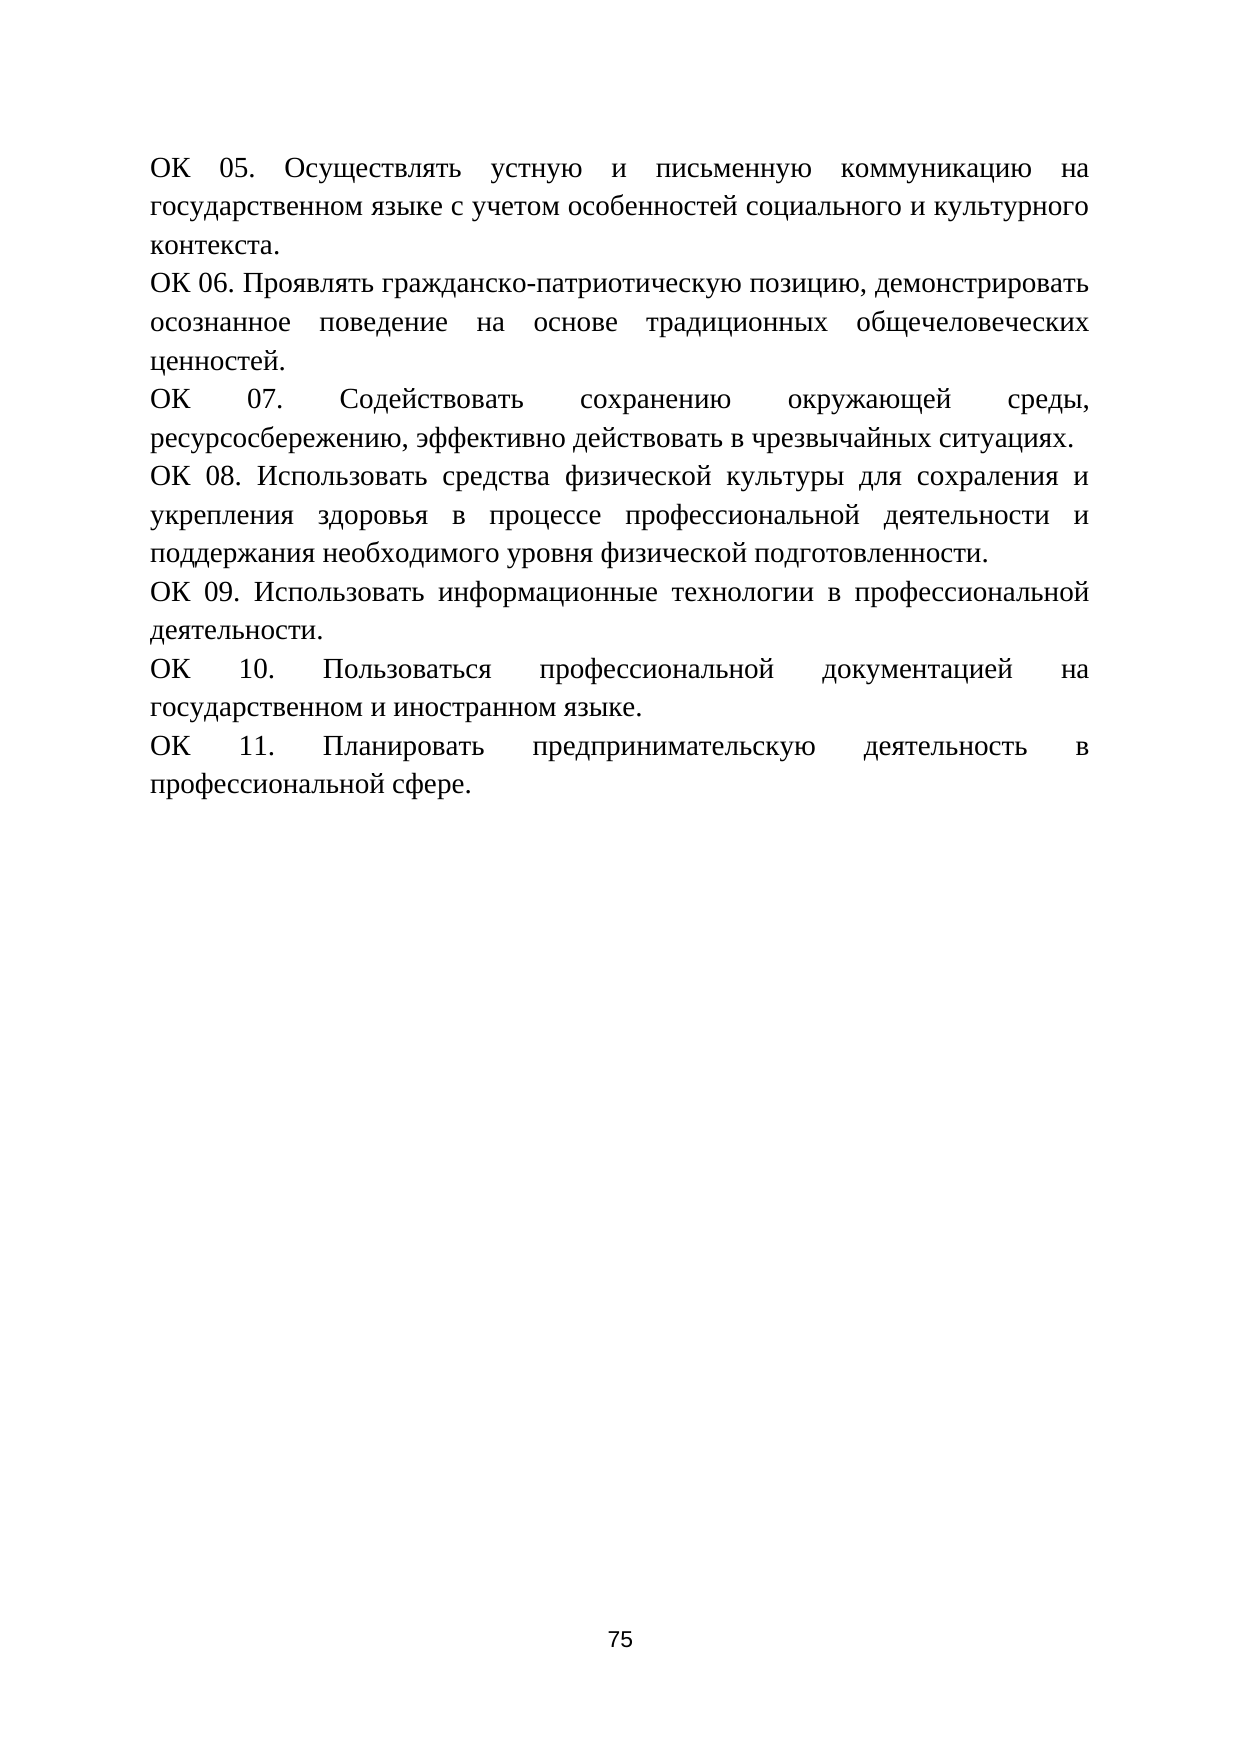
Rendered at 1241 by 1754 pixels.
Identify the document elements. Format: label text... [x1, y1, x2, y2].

text ОК 09. Использовать информационные технологии в профессиональной деятельности. [150, 574, 1090, 646]
text ОК 05. Осуществлять устную и письменную коммуникацию на государственном языке с учетом особенностей социального и культурного контекста. [150, 150, 1090, 261]
text ОК 11. Планировать предпринимательскую деятельность в профессиональной сфере. [150, 728, 1090, 800]
text ОК 07. Содействовать сохранению окружающей среды, ресурсосбережению, эффективно действовать в чрезвычайных ситуациях. [150, 381, 1090, 453]
text ОК 08. Использовать средства физической культуры для сохраления и укрепления здоровья в процессе профессиональной деятельности и поддержания необходимого уровня физической подготовленности. [150, 458, 1090, 569]
text ОК 06. Проявлять гражданско-патриотическую позицию, демонстрировать осознанное поведение на основе традиционных общечеловеческих ценностей. [150, 266, 1090, 376]
text ОК 10. Пользоваться профессиональной документацией на государственном и иностранном языке. [150, 651, 1090, 723]
